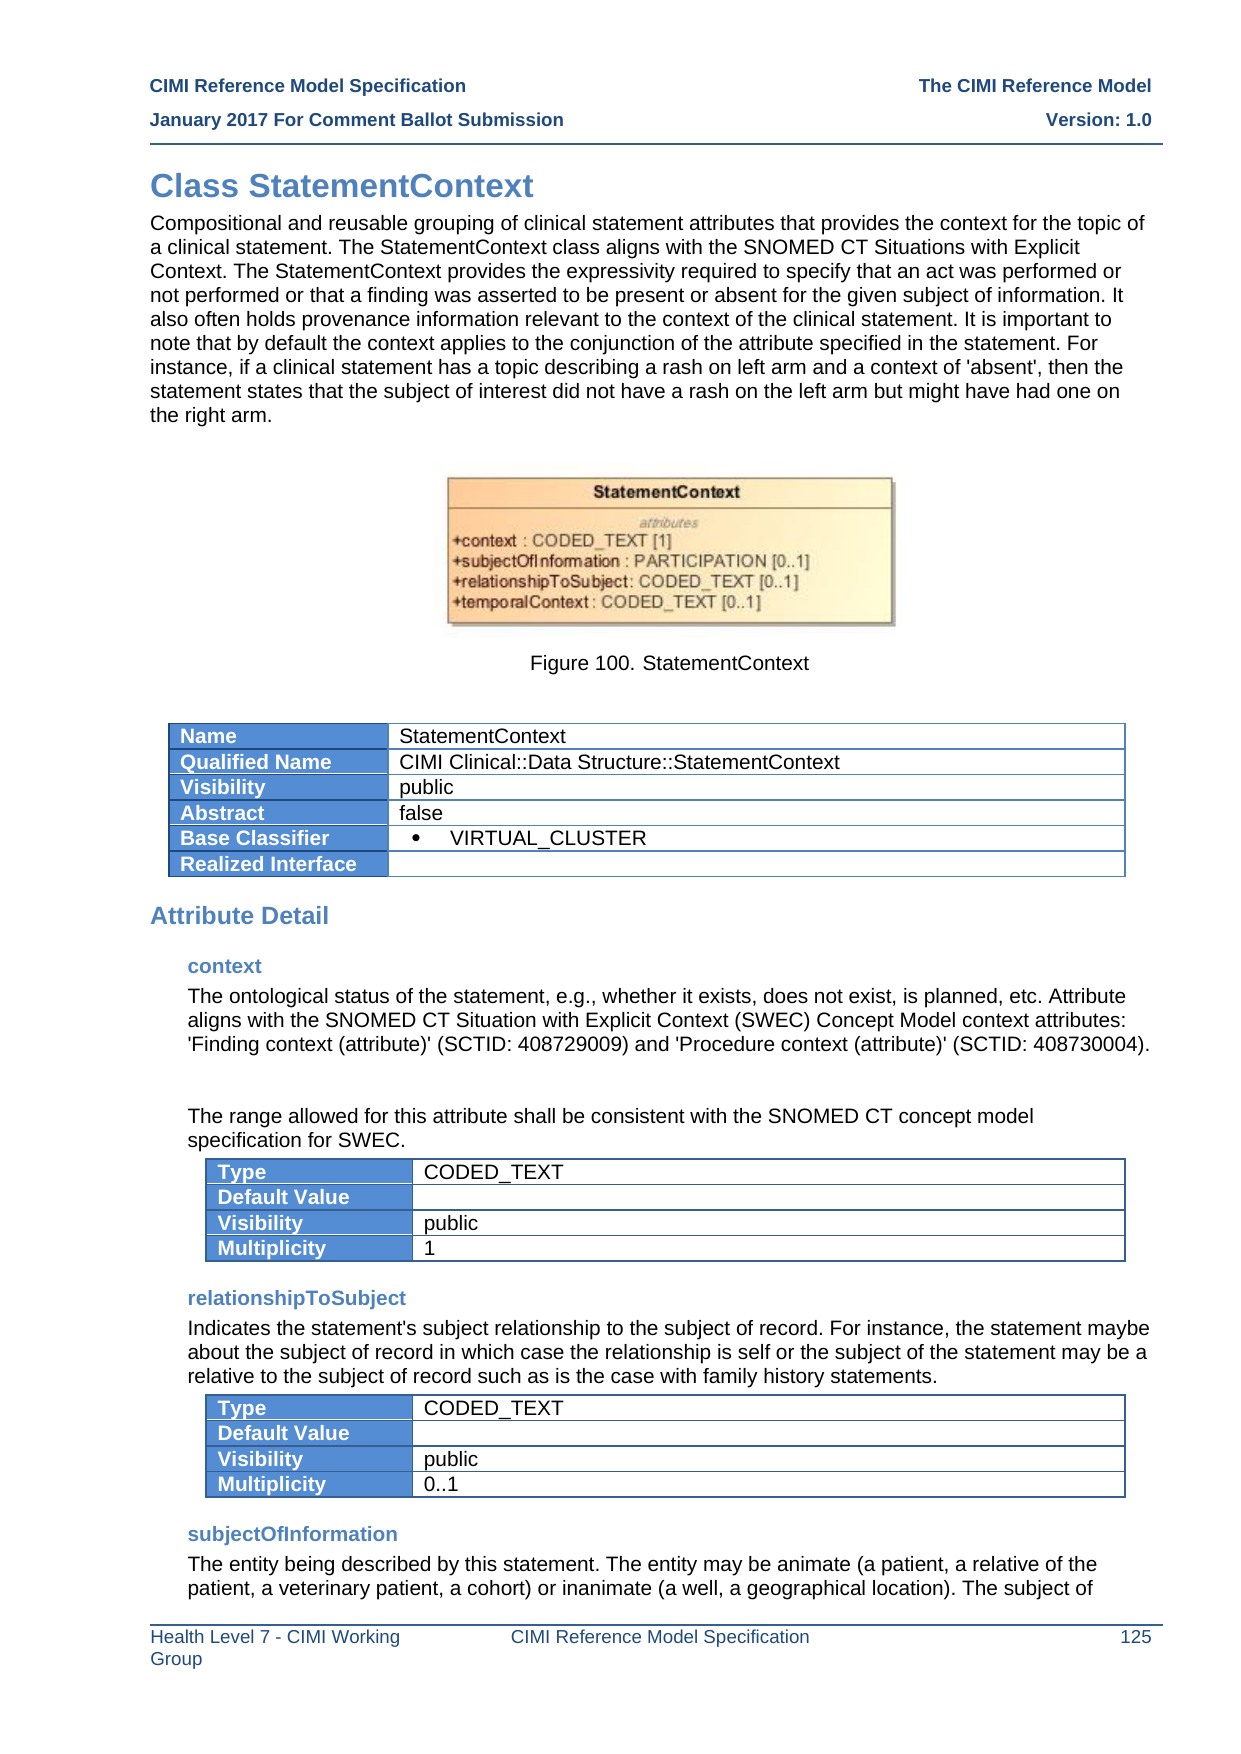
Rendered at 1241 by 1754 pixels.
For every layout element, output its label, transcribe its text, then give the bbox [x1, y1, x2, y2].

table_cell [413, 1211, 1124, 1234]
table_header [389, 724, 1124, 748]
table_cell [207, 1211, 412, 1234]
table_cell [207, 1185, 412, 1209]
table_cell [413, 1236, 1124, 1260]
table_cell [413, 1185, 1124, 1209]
subtitle relationshipToSubject [150, 1286, 1152, 1309]
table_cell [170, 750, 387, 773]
picture [432, 463, 907, 638]
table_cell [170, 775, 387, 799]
subtitle Class StatementContext [150, 166, 1152, 205]
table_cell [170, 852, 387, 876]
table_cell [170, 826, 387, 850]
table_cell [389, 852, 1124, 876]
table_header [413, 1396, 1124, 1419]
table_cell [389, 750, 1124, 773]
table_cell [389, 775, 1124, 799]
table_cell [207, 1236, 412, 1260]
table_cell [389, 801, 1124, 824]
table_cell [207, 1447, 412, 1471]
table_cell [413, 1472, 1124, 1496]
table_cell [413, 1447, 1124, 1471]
text Compositional and reusable grouping of clinical statement attributes that provides the context for the topic of a clinical statement. The StatementContext class aligns with the SNOMED CT Situations with Explicit Context. The StatementContext provides the expressivity required to specify that an act was performed or not performed or that a finding was asserted to be present or absent for the given subject of information. It also often holds provenance information relevant to the context of the clinical statement. It is important to note that by default the context applies to the conjunction of the attribute specified in the statement. For instance, if a clinical statement has a topic describing a rash on left arm and a context of 'absent', then the statement states that the subject of interest did not have a rash on the left arm but might have had one on the right arm. [150, 211, 1152, 427]
subtitle subjectOfInformation [150, 1522, 1152, 1546]
text StatementContext [187, 651, 1152, 674]
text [187, 1552, 1152, 1600]
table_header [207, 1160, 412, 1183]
text The ontological status of the statement, e.g., whether it exists, does not exist, is planned, etc. Attribute aligns with the SNOMED CT Situation with Explicit Context (SWEC) Concept Model context attributes: 'Finding context (attribute)' (SCTID: 408729009) and 'Procedure context (attribute)' (SCTID: 408730004). The range allowed for this attribute shall be consistent with the SNOMED CT concept model specification for SWEC. [187, 984, 1152, 1152]
subtitle context [150, 954, 1152, 978]
subtitle Attribute Detail [150, 901, 1152, 930]
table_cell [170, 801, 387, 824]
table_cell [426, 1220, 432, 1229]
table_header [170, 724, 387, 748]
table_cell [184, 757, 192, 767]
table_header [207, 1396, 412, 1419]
text Indicates the statement's subject relationship to the subject of record. For instance, the statement maybe about the subject of record in which case the relationship is self or the subject of the statement may be a relative to the subject of record such as is the case with family history statements. [187, 1316, 1152, 1388]
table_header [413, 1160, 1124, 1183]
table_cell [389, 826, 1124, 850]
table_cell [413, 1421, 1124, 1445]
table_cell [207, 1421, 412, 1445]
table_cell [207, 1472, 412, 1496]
